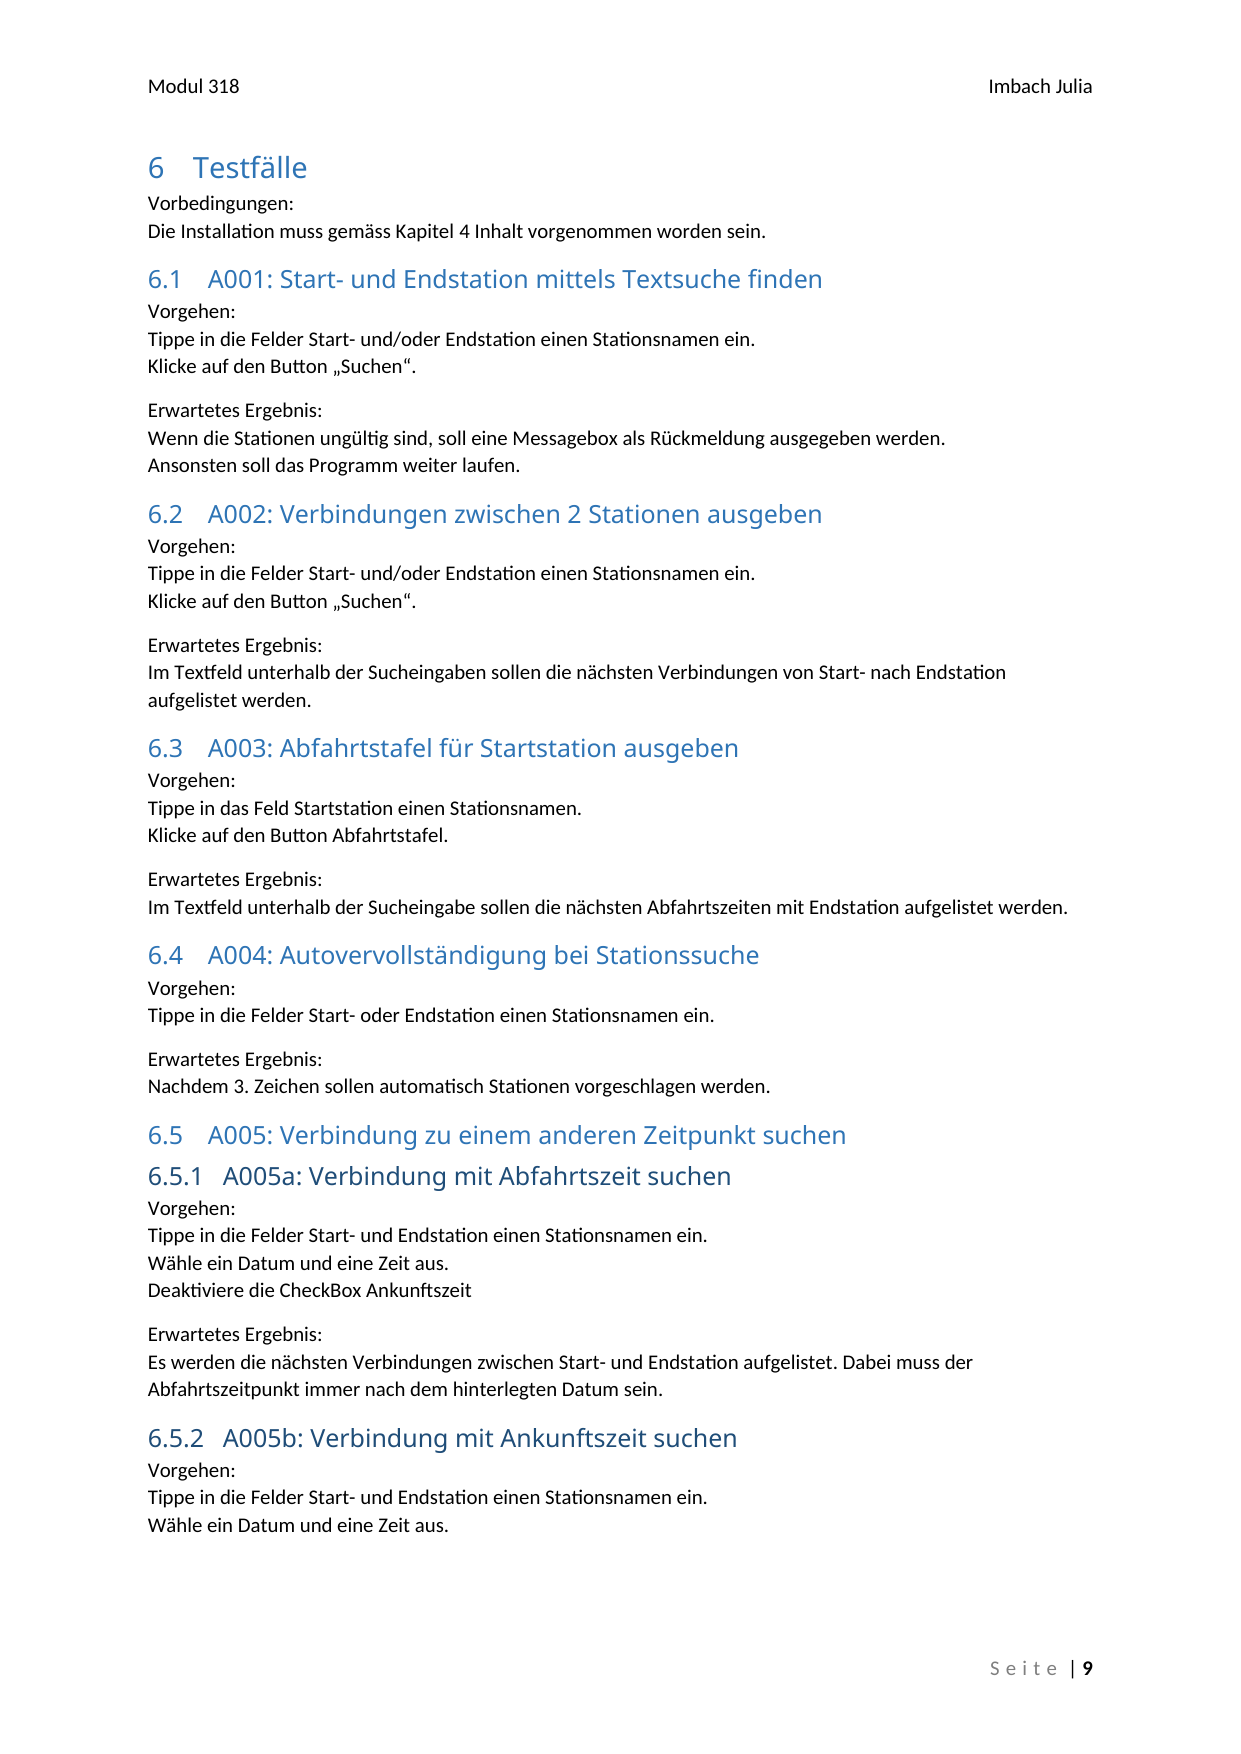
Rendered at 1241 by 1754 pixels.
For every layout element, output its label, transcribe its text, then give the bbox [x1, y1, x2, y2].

subtitle A004: Autovervollständigung bei Stationssuche [148, 938, 1093, 972]
text Vorbedingungen: Die Installation muss gemäss Kapitel 4 Inhalt vorgenommen worden sein. [148, 190, 1093, 243]
text Erwartetes Ergebnis: Im Textfeld unterhalb der Sucheingabe sollen die nächsten Abfahrtszeiten mit Endstation aufgelistet werden. [148, 866, 1093, 919]
text Erwartetes Ergebnis: Nachdem 3. Zeichen sollen automatisch Stationen vorgeschlagen werden. [148, 1046, 1093, 1099]
text Erwartetes Ergebnis: Wenn die Stationen ungültig sind, soll eine Messagebox als Rückmeldung ausgegeben werden. Ansonsten soll das Programm weiter laufen. [148, 397, 1093, 478]
subtitle A005: Verbindung zu einem anderen Zeitpunkt suchen [148, 1118, 1093, 1152]
subtitle Testfälle [148, 148, 1093, 187]
text Vorgehen: Tippe in die Felder Start- und/oder Endstation einen Stationsnamen ein. Klicke auf den Button „Suchen“. [148, 533, 1093, 613]
text Vorgehen: Tippe in die Felder Start- und/oder Endstation einen Stationsnamen ein. Klicke auf den Button „Suchen“. [148, 299, 1093, 379]
subtitle A003: Abfahrtstafel für Startstation ausgeben [148, 731, 1093, 765]
subtitle A001: Start- und Endstation mittels Textsuche finden [148, 262, 1093, 296]
text Vorgehen: Tippe in die Felder Start- und Endstation einen Stationsnamen ein. Wähle ein Datum und eine Zeit aus. [148, 1457, 1093, 1537]
text Vorgehen: Tippe in das Feld Startstation einen Stationsnamen. Klicke auf den Button Abfahrtstafel. [148, 768, 1093, 848]
text Vorgehen: Tippe in die Felder Start- oder Endstation einen Stationsnamen ein. [148, 975, 1093, 1027]
text Erwartetes Ergebnis: Im Textfeld unterhalb der Sucheingaben sollen die nächsten Verbindungen von Start- nach Endstation aufgelistet werden. [148, 632, 1093, 712]
text Erwartetes Ergebnis: Es werden die nächsten Verbindungen zwischen Start- und Endstation aufgelistet. Dabei muss der Abfahrtszeitpunkt immer nach dem hinterlegten Datum sein. [148, 1322, 1093, 1402]
text Vorgehen: Tippe in die Felder Start- und Endstation einen Stationsnamen ein. Wähle ein Datum und eine Zeit aus. Deaktiviere die CheckBox Ankunftszeit [148, 1195, 1093, 1303]
subtitle A005a: Verbindung mit Abfahrtszeit suchen [148, 1158, 1093, 1193]
subtitle A002: Verbindungen zwischen 2 Stationen ausgeben [148, 496, 1093, 530]
subtitle A005b: Verbindung mit Ankunftszeit suchen [148, 1420, 1093, 1454]
